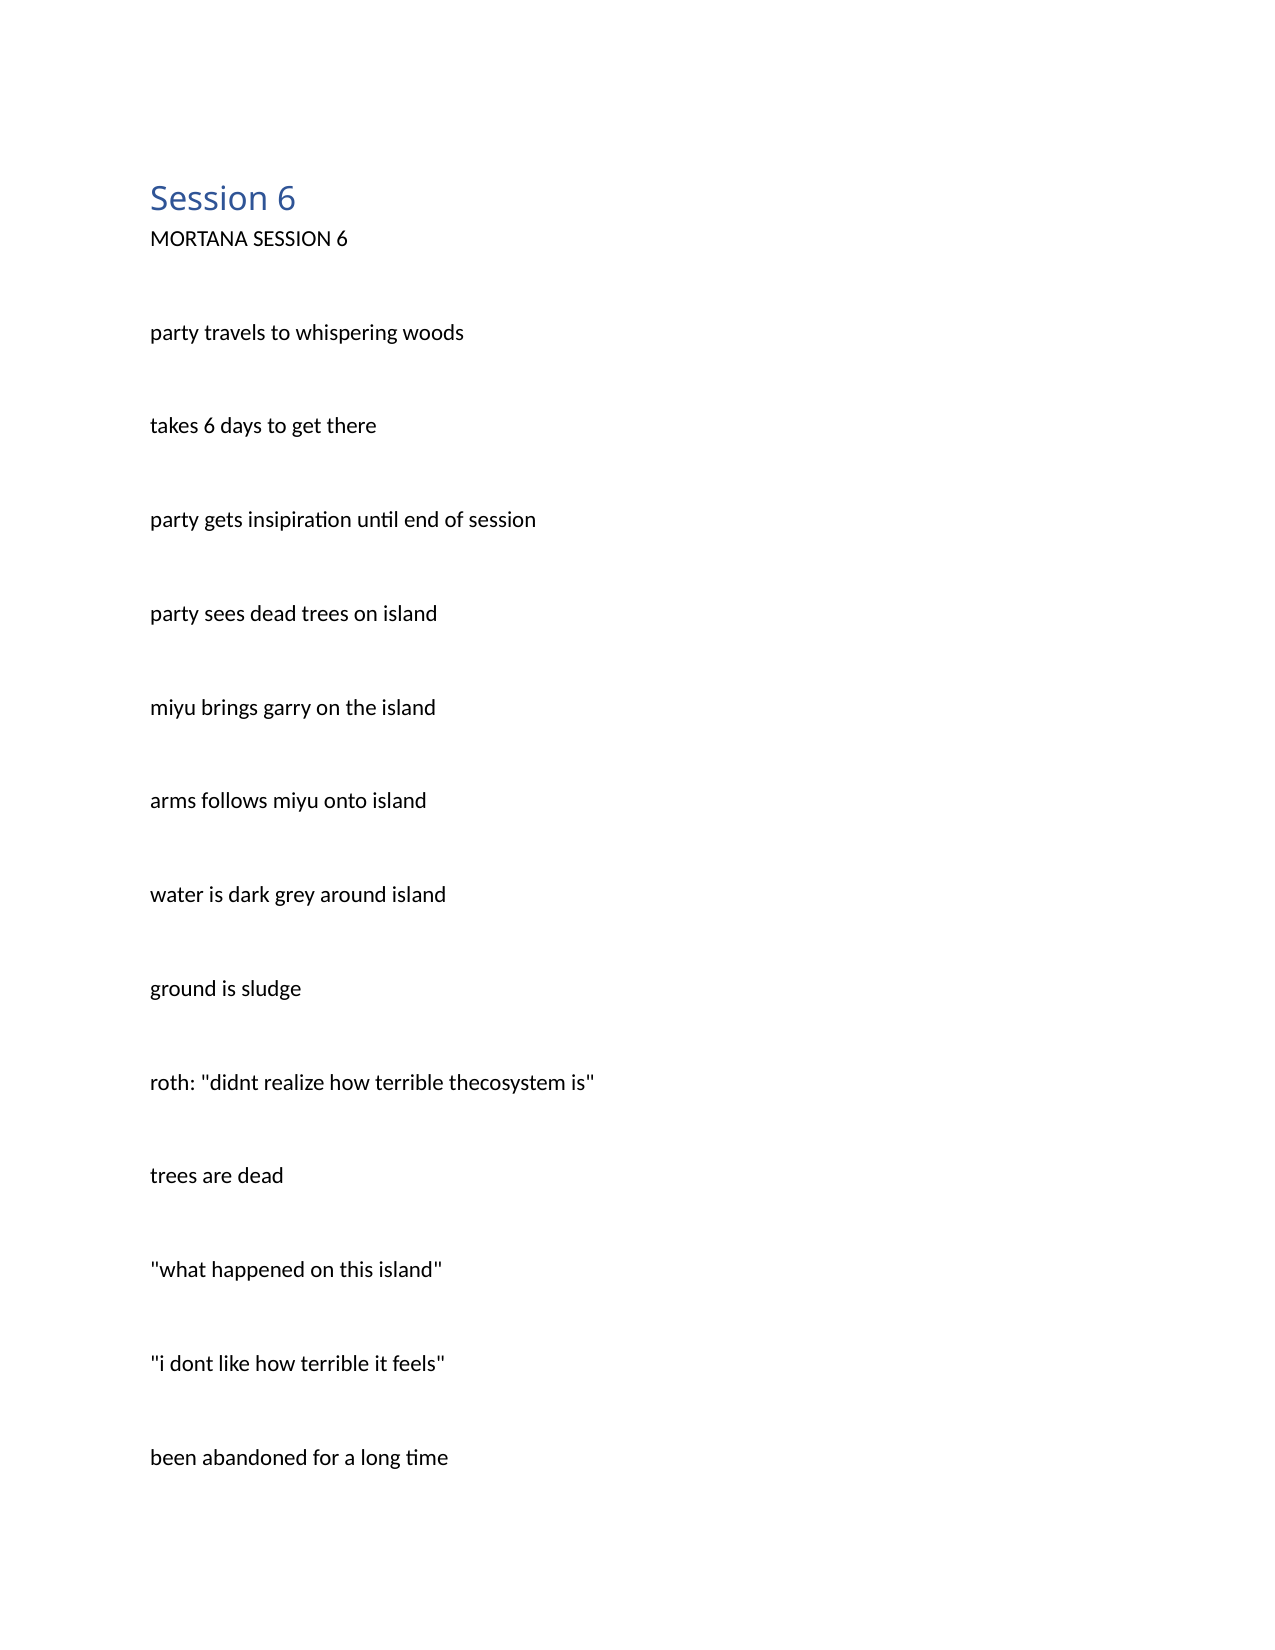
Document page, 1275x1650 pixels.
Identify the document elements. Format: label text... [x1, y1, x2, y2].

text trees are dead [150, 1161, 1125, 1189]
text ground is sludge [150, 974, 1125, 1002]
text arms follows miyu onto island [150, 786, 1125, 814]
text MORTANA SESSION 6 [150, 224, 1125, 252]
text roth: "didnt realize how terrible thecosystem is" [150, 1068, 1125, 1096]
text "i dont like how terrible it feels" [150, 1349, 1125, 1377]
text takes 6 days to get there [150, 411, 1125, 439]
text been abandoned for a long time [150, 1443, 1125, 1471]
text water is dark grey around island [150, 880, 1125, 908]
text "what happened on this island" [150, 1255, 1125, 1283]
subtitle Session 6 [150, 175, 1125, 220]
text party gets insipiration until end of session [150, 505, 1125, 533]
text party travels to whispering woods [150, 318, 1125, 346]
text miyu brings garry on the island [150, 693, 1125, 721]
text party sees dead trees on island [150, 599, 1125, 627]
